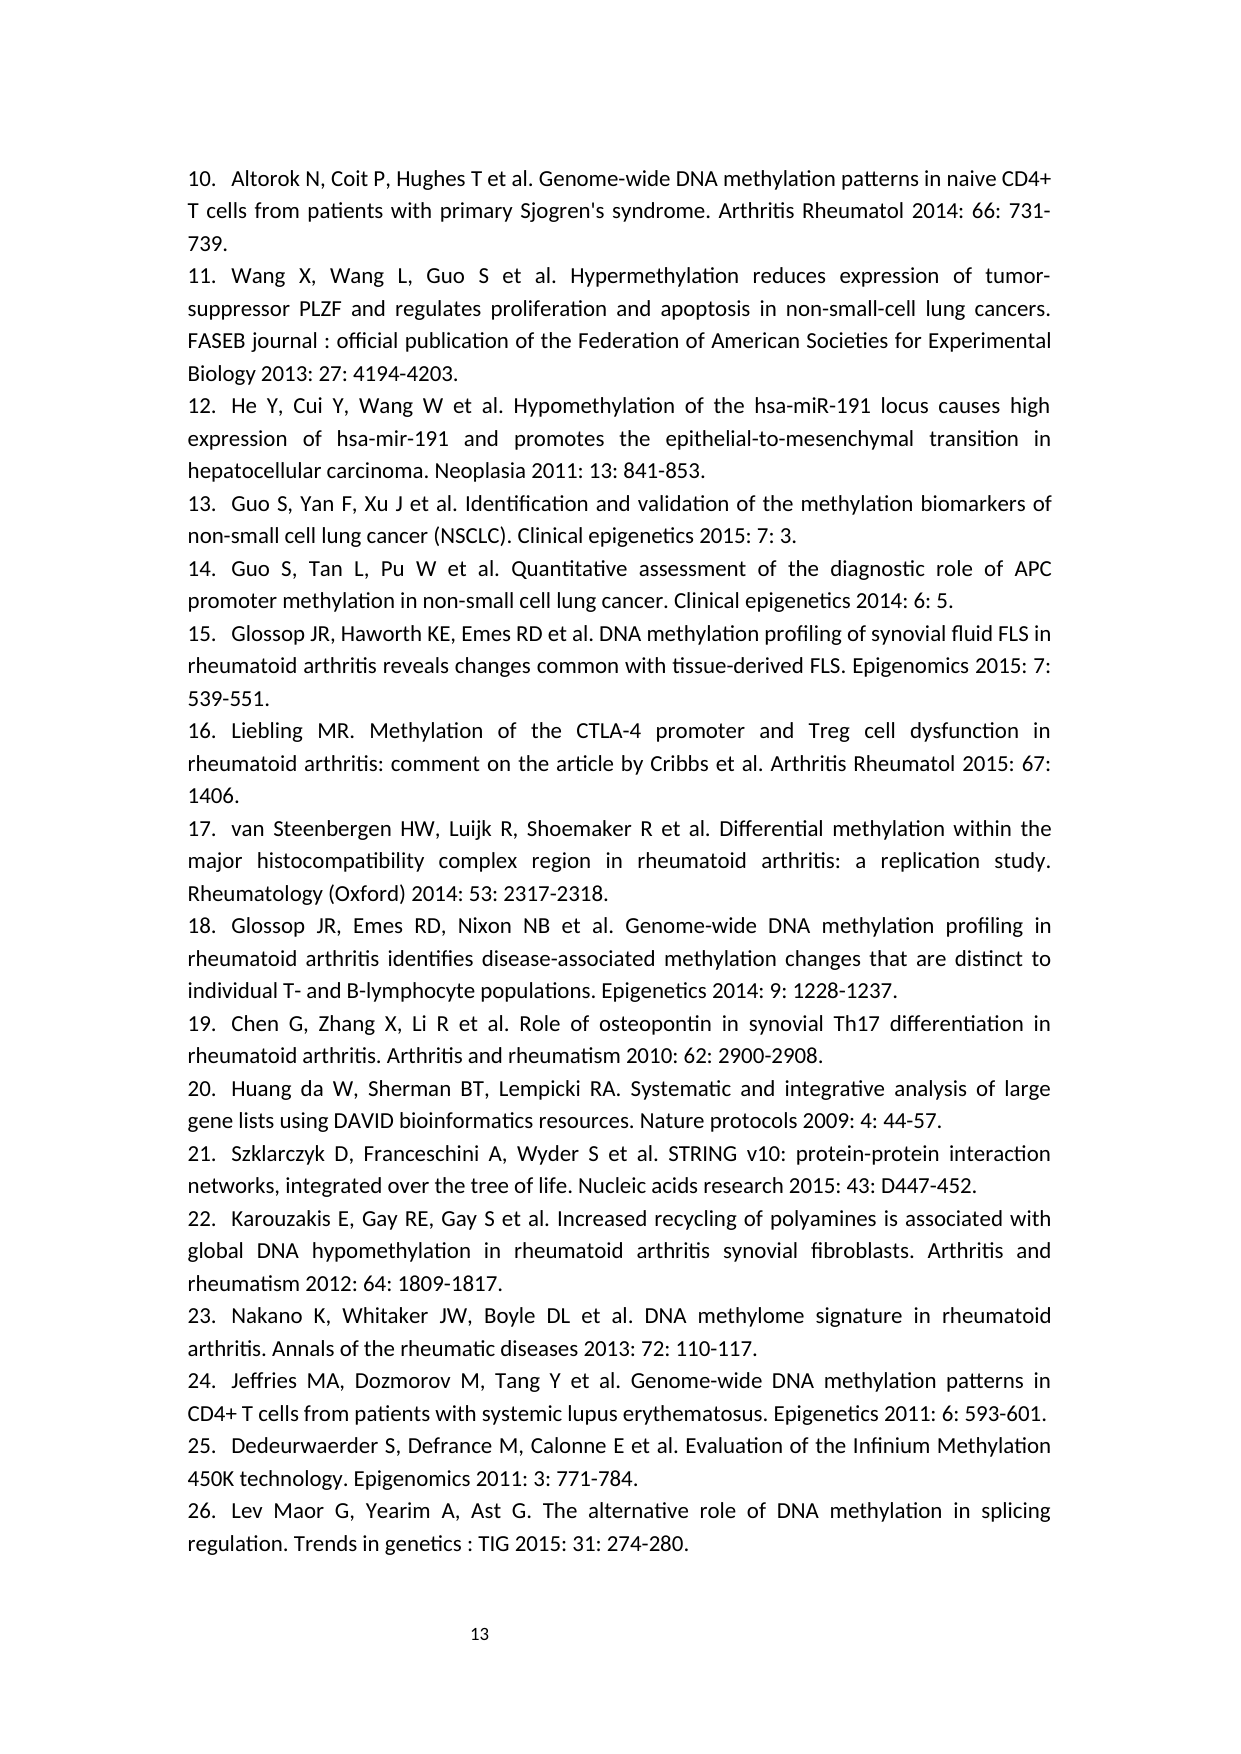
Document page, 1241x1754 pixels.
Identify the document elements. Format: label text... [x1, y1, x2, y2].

text 21. Szklarczyk D, Franceschini A, Wyder S et al. STRING v10: protein-protein interaction networks, integrated over the tree of life. Nucleic acids research 2015: 43: D447-452. [187, 1137, 1053, 1202]
text 25. Dedeurwaerder S, Defrance M, Calonne E et al. Evaluation of the Infinium Methylation 450K technology. Epigenomics 2011: 3: 771-784. [187, 1429, 1053, 1494]
text 24. Jeffries MA, Dozmorov M, Tang Y et al. Genome-wide DNA methylation patterns in CD4+ T cells from patients with systemic lupus erythematosus. Epigenetics 2011: 6: 593-601. [187, 1364, 1053, 1429]
text 12. He Y, Cui Y, Wang W et al. Hypomethylation of the hsa-miR-191 locus causes high expression of hsa-mir-191 and promotes the epithelial-to-mesenchymal transition in hepatocellular carcinoma. Neoplasia 2011: 13: 841-853. [187, 389, 1053, 487]
text 18. Glossop JR, Emes RD, Nixon NB et al. Genome-wide DNA methylation profiling in rheumatoid arthritis identifies disease-associated methylation changes that are distinct to individual T- and B-lymphocyte populations. Epigenetics 2014: 9: 1228-1237. [187, 909, 1053, 1007]
text 23. Nakano K, Whitaker JW, Boyle DL et al. DNA methylome signature in rheumatoid arthritis. Annals of the rheumatic diseases 2013: 72: 110-117. [187, 1299, 1053, 1364]
text 14. Guo S, Tan L, Pu W et al. Quantitative assessment of the diagnostic role of APC promoter methylation in non-small cell lung cancer. Clinical epigenetics 2014: 6: 5. [187, 552, 1053, 617]
text 20. Huang da W, Sherman BT, Lempicki RA. Systematic and integrative analysis of large gene lists using DAVID bioinformatics resources. Nature protocols 2009: 4: 44-57. [187, 1072, 1053, 1137]
text 16. Liebling MR. Methylation of the CTLA-4 promoter and Treg cell dysfunction in rheumatoid arthritis: comment on the article by Cribbs et al. Arthritis Rheumatol 2015: 67: 1406. [187, 714, 1053, 812]
text 10. Altorok N, Coit P, Hughes T et al. Genome-wide DNA methylation patterns in naive CD4+ T cells from patients with primary Sjogren's syndrome. Arthritis Rheumatol 2014: 66: 731-739. [187, 162, 1053, 259]
text 11. Wang X, Wang L, Guo S et al. Hypermethylation reduces expression of tumor-suppressor PLZF and regulates proliferation and apoptosis in non-small-cell lung cancers. FASEB journal : official publication of the Federation of American Societies for Experimental Biology 2013: 27: 4194-4203. [187, 259, 1053, 389]
text 15. Glossop JR, Haworth KE, Emes RD et al. DNA methylation profiling of synovial fluid FLS in rheumatoid arthritis reveals changes common with tissue-derived FLS. Epigenomics 2015: 7: 539-551. [187, 617, 1053, 714]
text 26. Lev Maor G, Yearim A, Ast G. The alternative role of DNA methylation in splicing regulation. Trends in genetics : TIG 2015: 31: 274-280. [187, 1494, 1053, 1559]
text 19. Chen G, Zhang X, Li R et al. Role of osteopontin in synovial Th17 differentiation in rheumatoid arthritis. Arthritis and rheumatism 2010: 62: 2900-2908. [187, 1007, 1053, 1072]
text 17. van Steenbergen HW, Luijk R, Shoemaker R et al. Differential methylation within the major histocompatibility complex region in rheumatoid arthritis: a replication study. Rheumatology (Oxford) 2014: 53: 2317-2318. [187, 812, 1053, 909]
text 13. Guo S, Yan F, Xu J et al. Identification and validation of the methylation biomarkers of non-small cell lung cancer (NSCLC). Clinical epigenetics 2015: 7: 3. [187, 487, 1053, 552]
text 22. Karouzakis E, Gay RE, Gay S et al. Increased recycling of polyamines is associated with global DNA hypomethylation in rheumatoid arthritis synovial fibroblasts. Arthritis and rheumatism 2012: 64: 1809-1817. [187, 1202, 1053, 1299]
